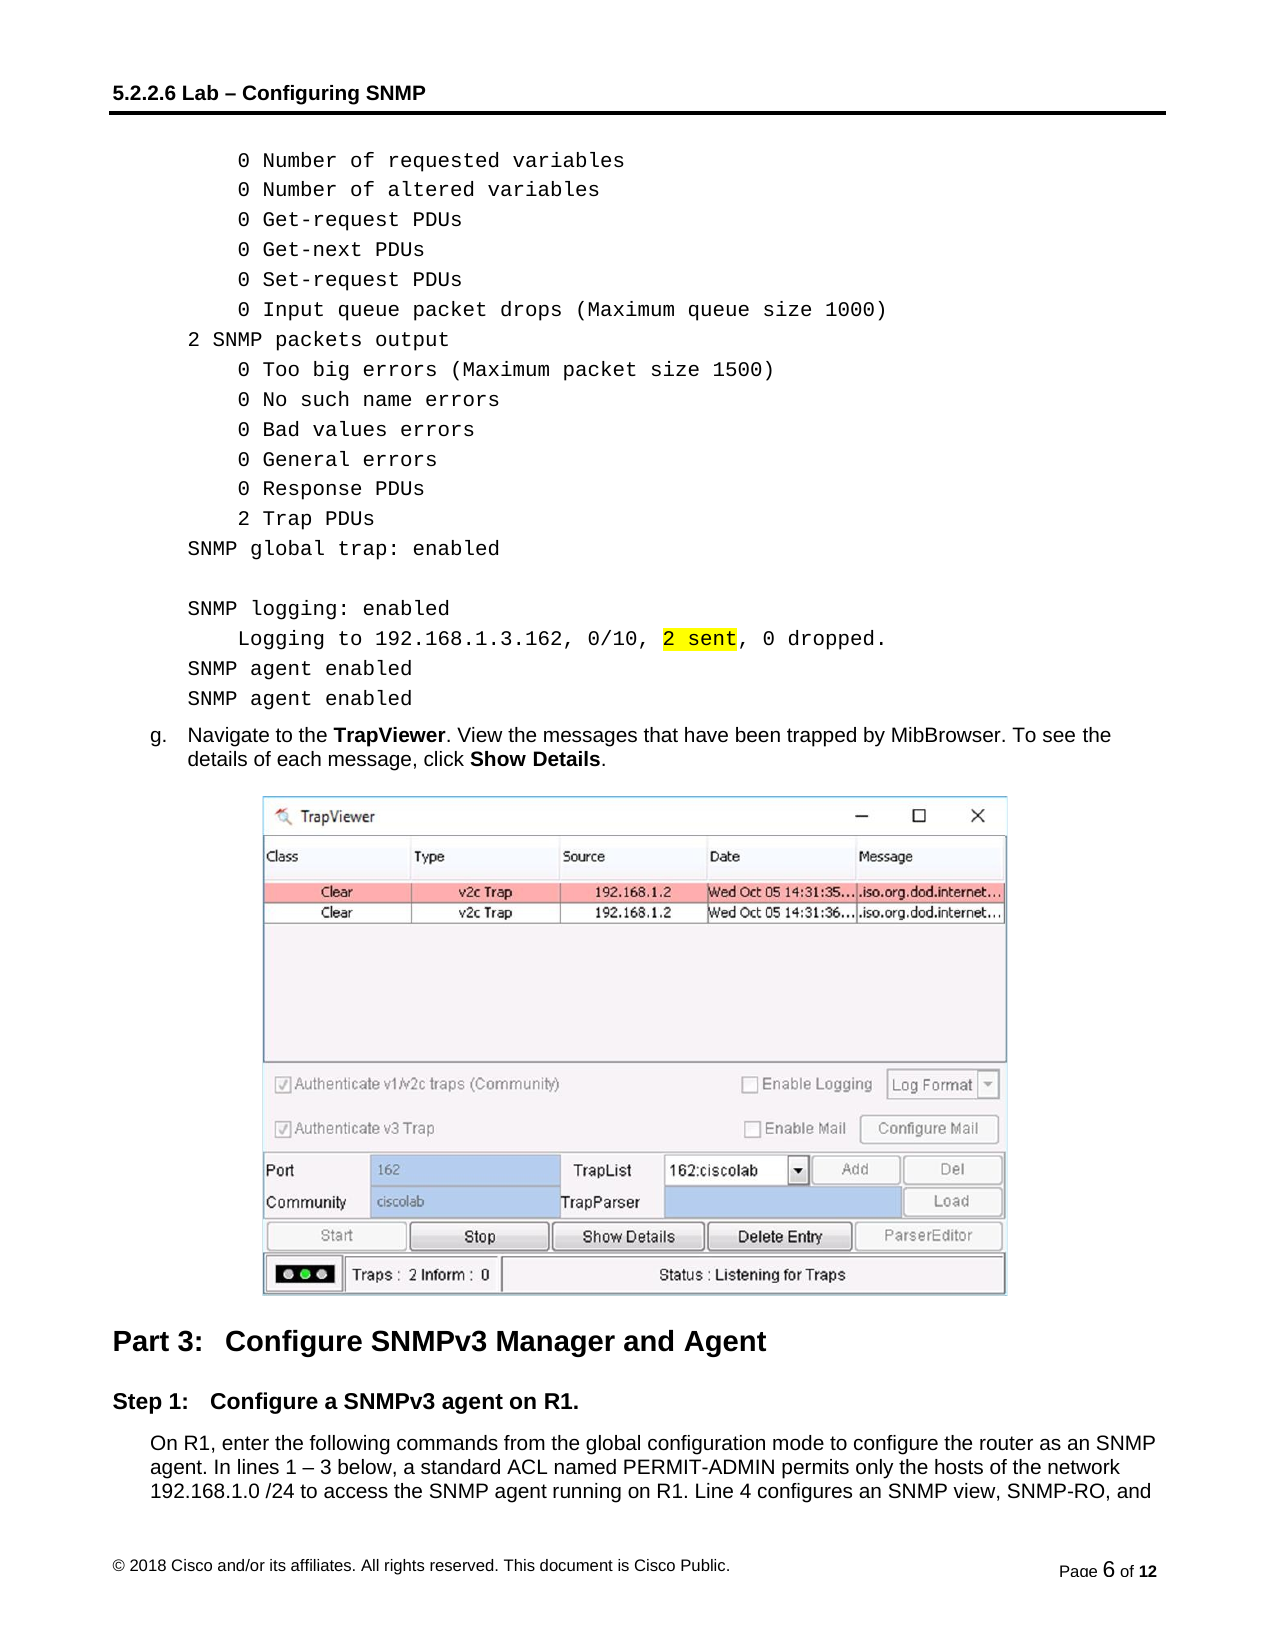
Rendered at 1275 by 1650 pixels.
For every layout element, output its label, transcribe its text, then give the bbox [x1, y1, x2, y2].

text 0 Too big errors (Maximum packet size 1500) [237, 359, 1210, 382]
text On R1, enter the following commands from the global configuration mode to configure the router as an SNMP agent. In lines 1 – 3 below, a standard ACL named PERMIT-ADMIN permits only the hosts of the network 192.168.1.0 /24 to access the SNMP agent running on R1. Line 4 configures an SNMP view, SNMP-RO, and [150, 1431, 1210, 1503]
text SNMP global trap: enabled [187, 538, 1210, 562]
subtitle Part 3: Configure SNMPv3 Manager and Agent [112, 1324, 1210, 1358]
list Navigate to the TrapViewer. View the messages that have been trapped by MibBrowser. To see the details of each message, click Show Details. [150, 723, 1111, 771]
text 0 Response PDUs [237, 478, 1210, 502]
text 0 No such name errors [237, 389, 1210, 412]
picture [262, 796, 1008, 1296]
text 0 Number of altered variables [237, 179, 1210, 203]
text 0 Bad values errors [237, 419, 1210, 442]
subtitle Step 1: Configure a SNMPv3 agent on R1. [112, 1388, 1210, 1414]
text SNMP agent enabled SNMP agent enabled [187, 658, 415, 711]
text 0 Input queue packet drops (Maximum queue size 1000) [237, 299, 1210, 323]
text 0 Get-request PDUs [237, 209, 1210, 233]
text 0 Set-request PDUs [237, 269, 1210, 293]
text Logging to 192.168.1.3.162, 0/10, 2 sent, 0 dropped. [237, 628, 663, 651]
text SNMP logging: enabled [187, 598, 1210, 622]
text 0 General errors [237, 448, 1210, 472]
text Logging to 192.168.1.3.162, 0/10, 2 sent, 0 dropped. [737, 628, 1210, 651]
text 2 SNMP packets output [187, 329, 1210, 352]
text 0 Number of requested variables [237, 149, 1210, 173]
text 0 Get-next PDUs [237, 239, 1210, 263]
text 2 Trap PDUs [237, 508, 1210, 532]
